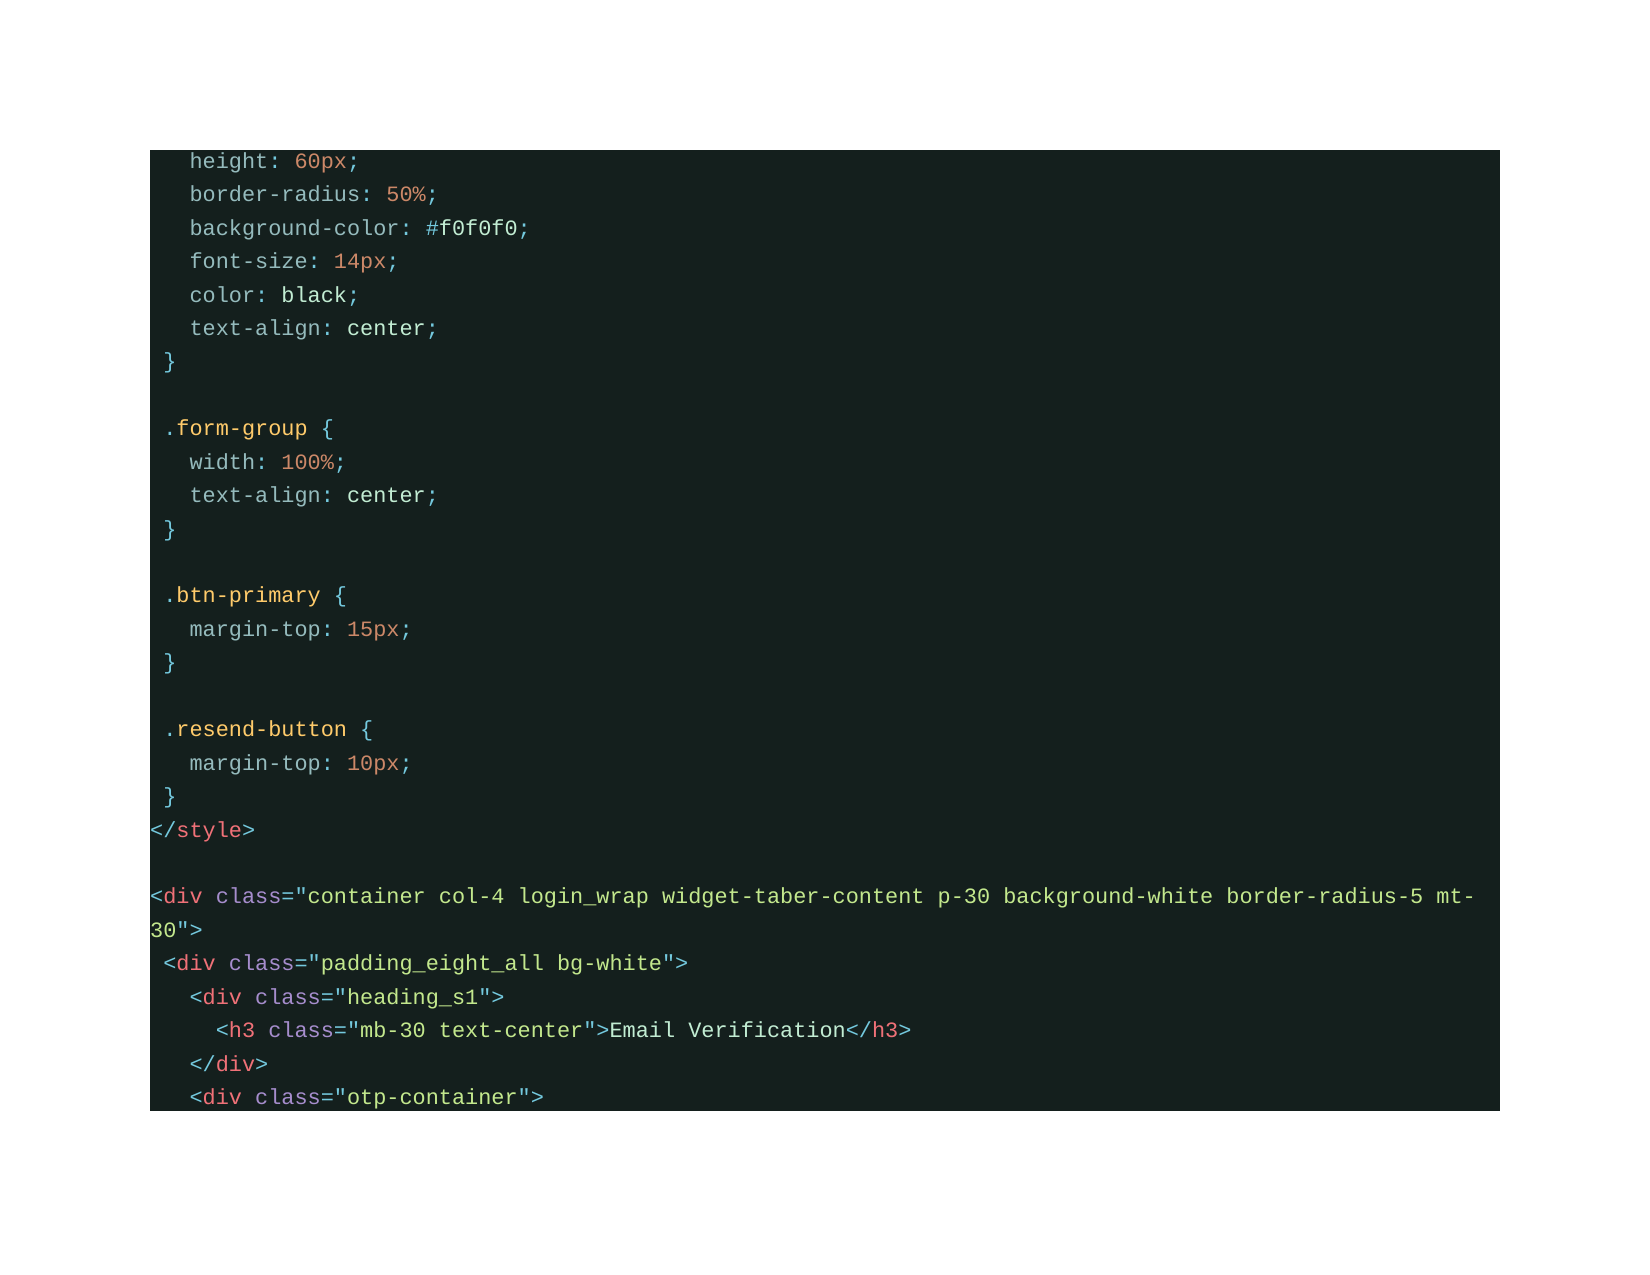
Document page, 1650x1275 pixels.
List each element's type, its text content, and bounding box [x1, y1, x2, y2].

text <div class="otp-container"> [150, 1086, 1500, 1111]
text border-radius: 50%; [150, 183, 1500, 208]
text text-align: center; [150, 317, 1500, 342]
text </style> [150, 819, 1500, 843]
text } [150, 785, 1500, 810]
text .resend-button { [150, 718, 1500, 743]
text <div class="heading_s1"> [150, 986, 1500, 1011]
text .form-group { [150, 417, 1500, 442]
text margin-top: 10px; [150, 752, 1500, 777]
text font-size: 14px; [150, 250, 1500, 275]
text color: black; [150, 284, 1500, 308]
text width: 100%; [150, 451, 1500, 476]
text } [150, 652, 1500, 676]
text margin-top: 15px; [150, 618, 1500, 643]
text background-color: #f0f0f0; [150, 217, 1500, 242]
text text-align: center; [150, 484, 1500, 509]
text height: 60px; [150, 150, 1500, 175]
text } [150, 518, 1500, 543]
text <h3 class="mb-30 text-center">Email Verification</h3> [150, 1019, 1500, 1044]
text .btn-primary { [150, 585, 1500, 609]
text } [150, 351, 1500, 375]
text </div> [150, 1053, 1500, 1078]
text <div class="container col-4 login_wrap widget-taber-content p-30 background-white border-radius-5 mt-30"> [150, 886, 1500, 944]
text <div class="padding_eight_all bg-white"> [150, 952, 1500, 977]
